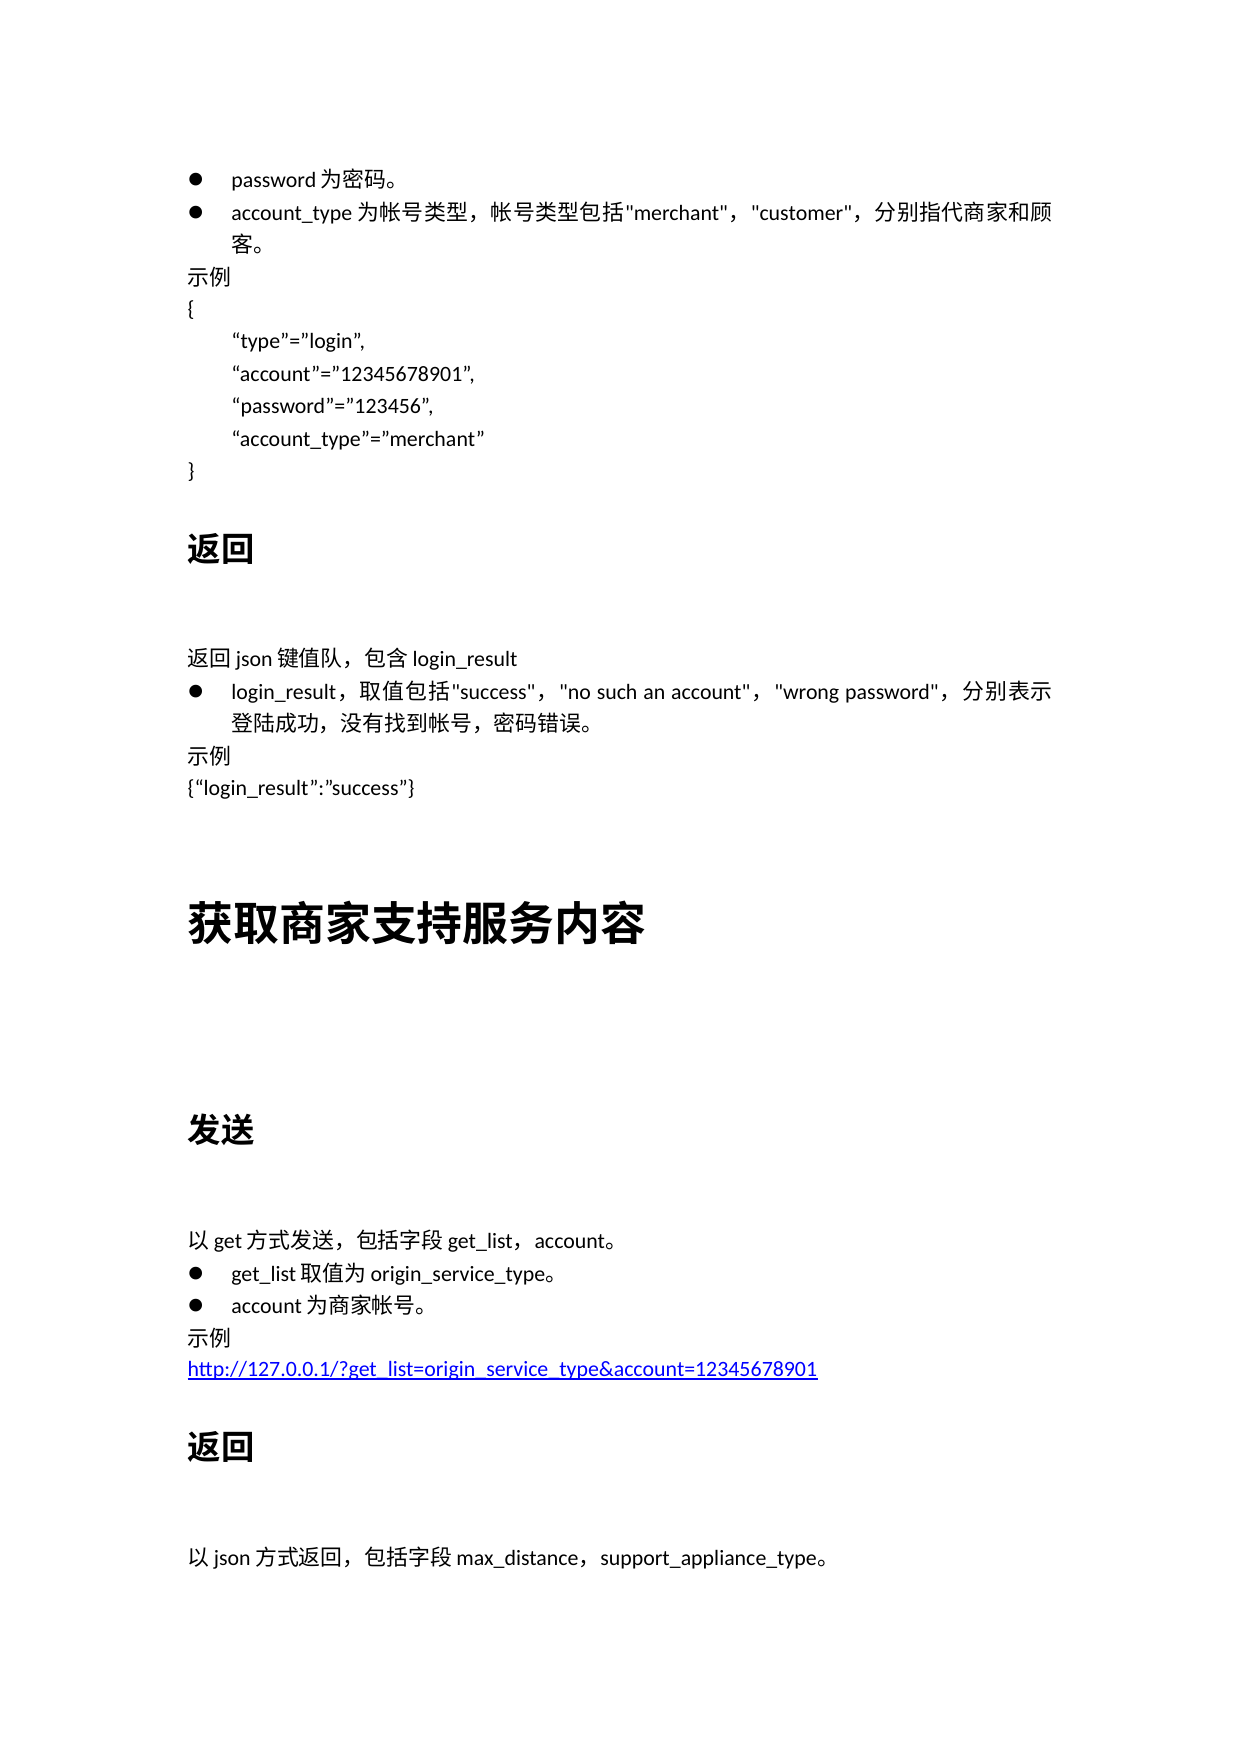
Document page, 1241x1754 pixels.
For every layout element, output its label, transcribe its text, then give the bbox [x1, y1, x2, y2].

subtitle 返回 [187, 1412, 1053, 1477]
list login_result，取值包括"success"，"no such an account"，"wrong password"，分别表示登陆成功，没有找到帐号，密码错误。 [187, 673, 1053, 738]
text “type”=”login”, [187, 324, 1053, 357]
text “password”=”123456”, [187, 389, 1053, 422]
text {“login_result”:”success”} [187, 771, 1053, 803]
text 以get方式发送，包括字段get_list，account。 [187, 1223, 1053, 1255]
list password为密码。 [187, 162, 1053, 194]
text 示例 [187, 738, 1053, 771]
subtitle 发送 [187, 1096, 1053, 1161]
text 示例 [187, 259, 1053, 292]
text 以json方式返回，包括字段max_distance，support_appliance_type。 [187, 1539, 1053, 1572]
list get_list取值为origin_service_type。 [187, 1255, 1053, 1288]
text 返回json键值队，包含login_result [187, 641, 1053, 673]
subtitle 返回 [187, 514, 1053, 579]
list account为商家帐号。 [187, 1288, 1053, 1320]
text “account”=”12345678901”, [187, 357, 1053, 389]
list account_type为帐号类型，帐号类型包括"merchant"，"customer"，分别指代商家和顾客。 [187, 194, 1053, 259]
text 示例 [187, 1320, 1053, 1353]
text http://127.0.0.1/?get_list=origin_service_type&account=12345678901 [187, 1353, 1053, 1385]
subtitle 获取商家支持服务内容 [187, 871, 1053, 969]
text } [187, 454, 1053, 487]
text { [187, 292, 1053, 324]
text “account_type”=”merchant” [187, 422, 1053, 454]
